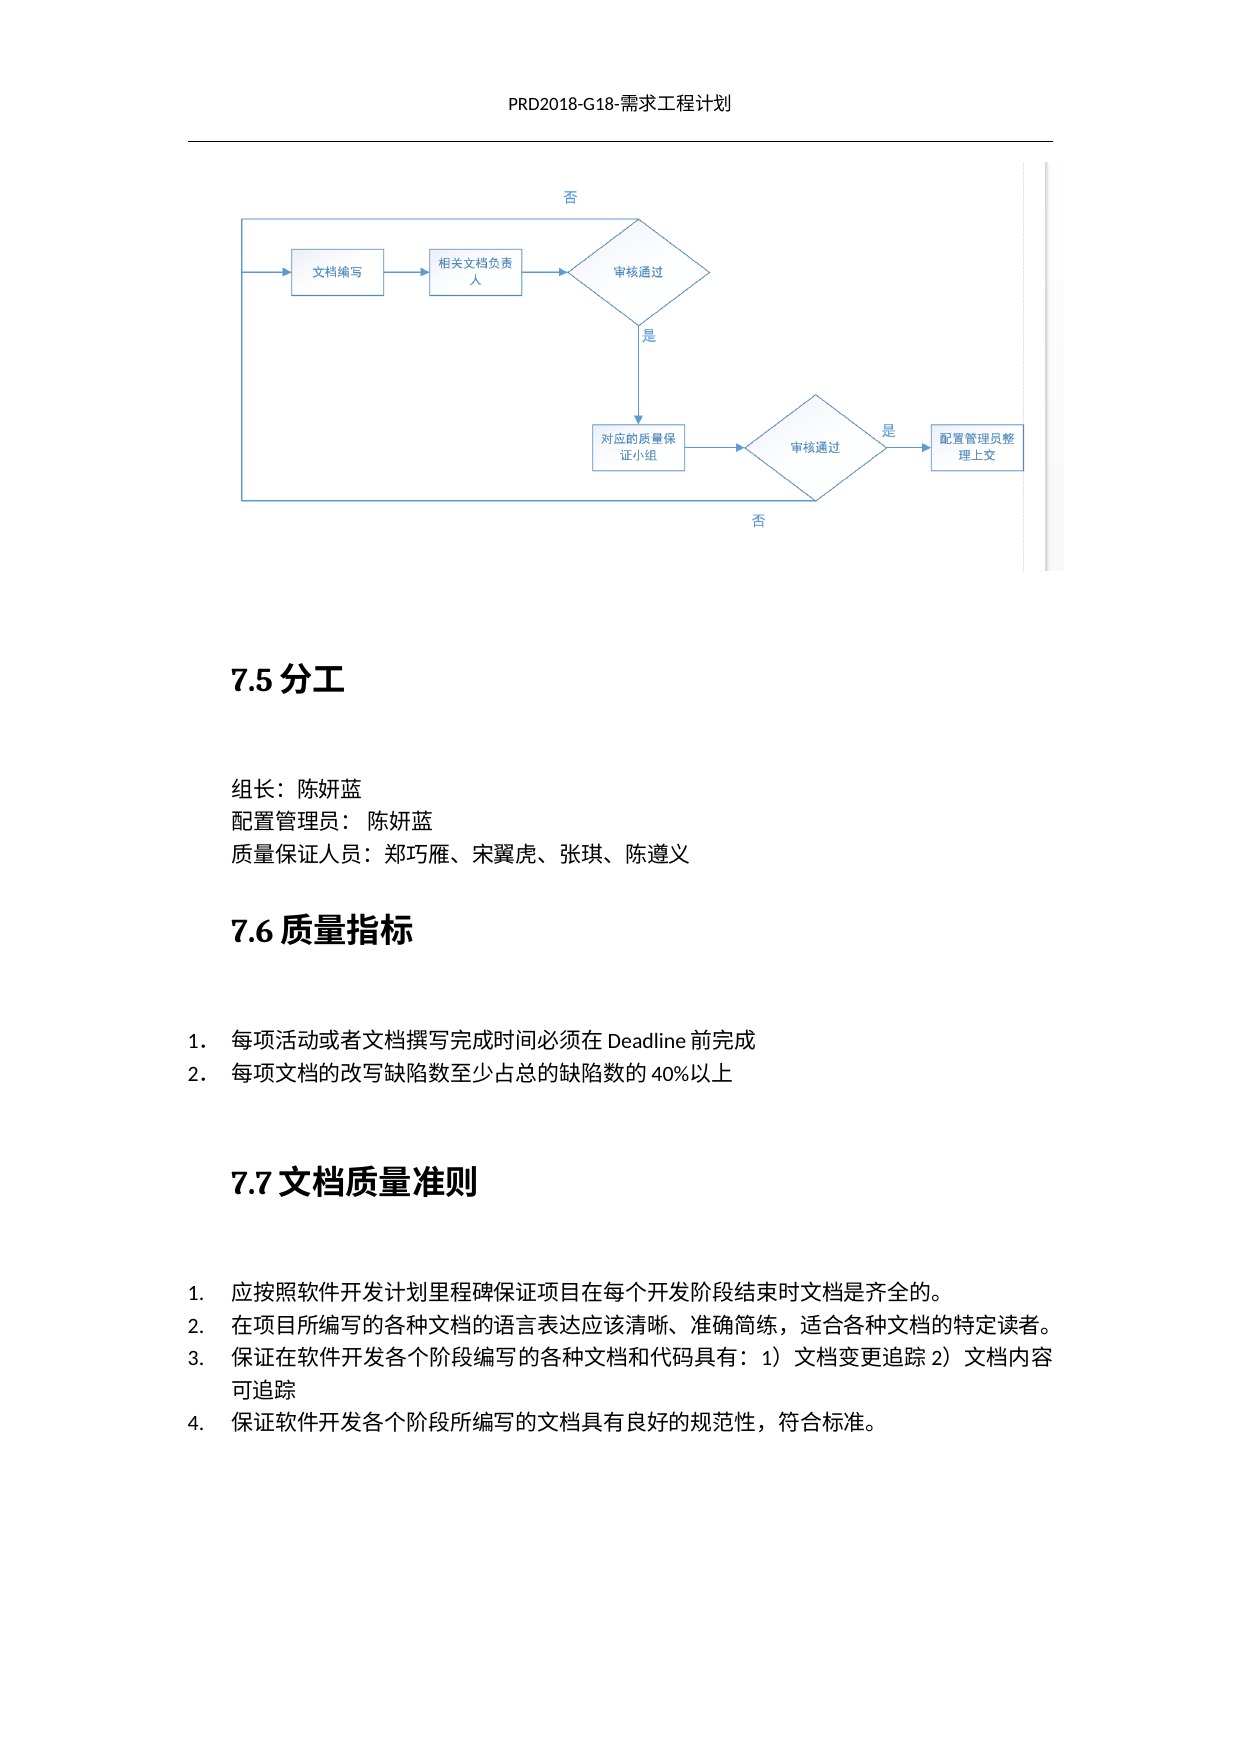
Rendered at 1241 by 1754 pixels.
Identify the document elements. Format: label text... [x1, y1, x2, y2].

subtitle 7.7文档质量准则 [187, 1148, 1053, 1213]
subtitle 7.6质量指标 [187, 896, 1053, 961]
text 1. 应按照软件开发计划里程碑保证项目在每个开发阶段结束时文档是齐全的。 [187, 1275, 1053, 1307]
text 4. 保证软件开发各个阶段所编写的文档具有良好的规范性，符合标准。 [187, 1405, 1053, 1437]
text 2． 每项文档的改写缺陷数至少占总的缺陷数的40%以上 [187, 1056, 1053, 1088]
text 组长：陈妍蓝 [187, 771, 1053, 804]
subtitle 7.5分工 [187, 644, 1053, 709]
picture [187, 162, 1064, 571]
text 3. 保证在软件开发各个阶段编写的各种文档和代码具有：1）文档变更追踪2）文档内容可追踪 [187, 1340, 1053, 1405]
text 配置管理员： 陈妍蓝 [187, 804, 1053, 836]
text 质量保证人员：郑巧雁、宋翼虎、张琪、陈遵义 [187, 836, 1053, 869]
text 1． 每项活动或者文档撰写完成时间必须在Deadline前完成 [187, 1023, 1053, 1056]
text 2. 在项目所编写的各种文档的语言表达应该清晰、准确简练，适合各种文档的特定读者。 [187, 1307, 1053, 1340]
